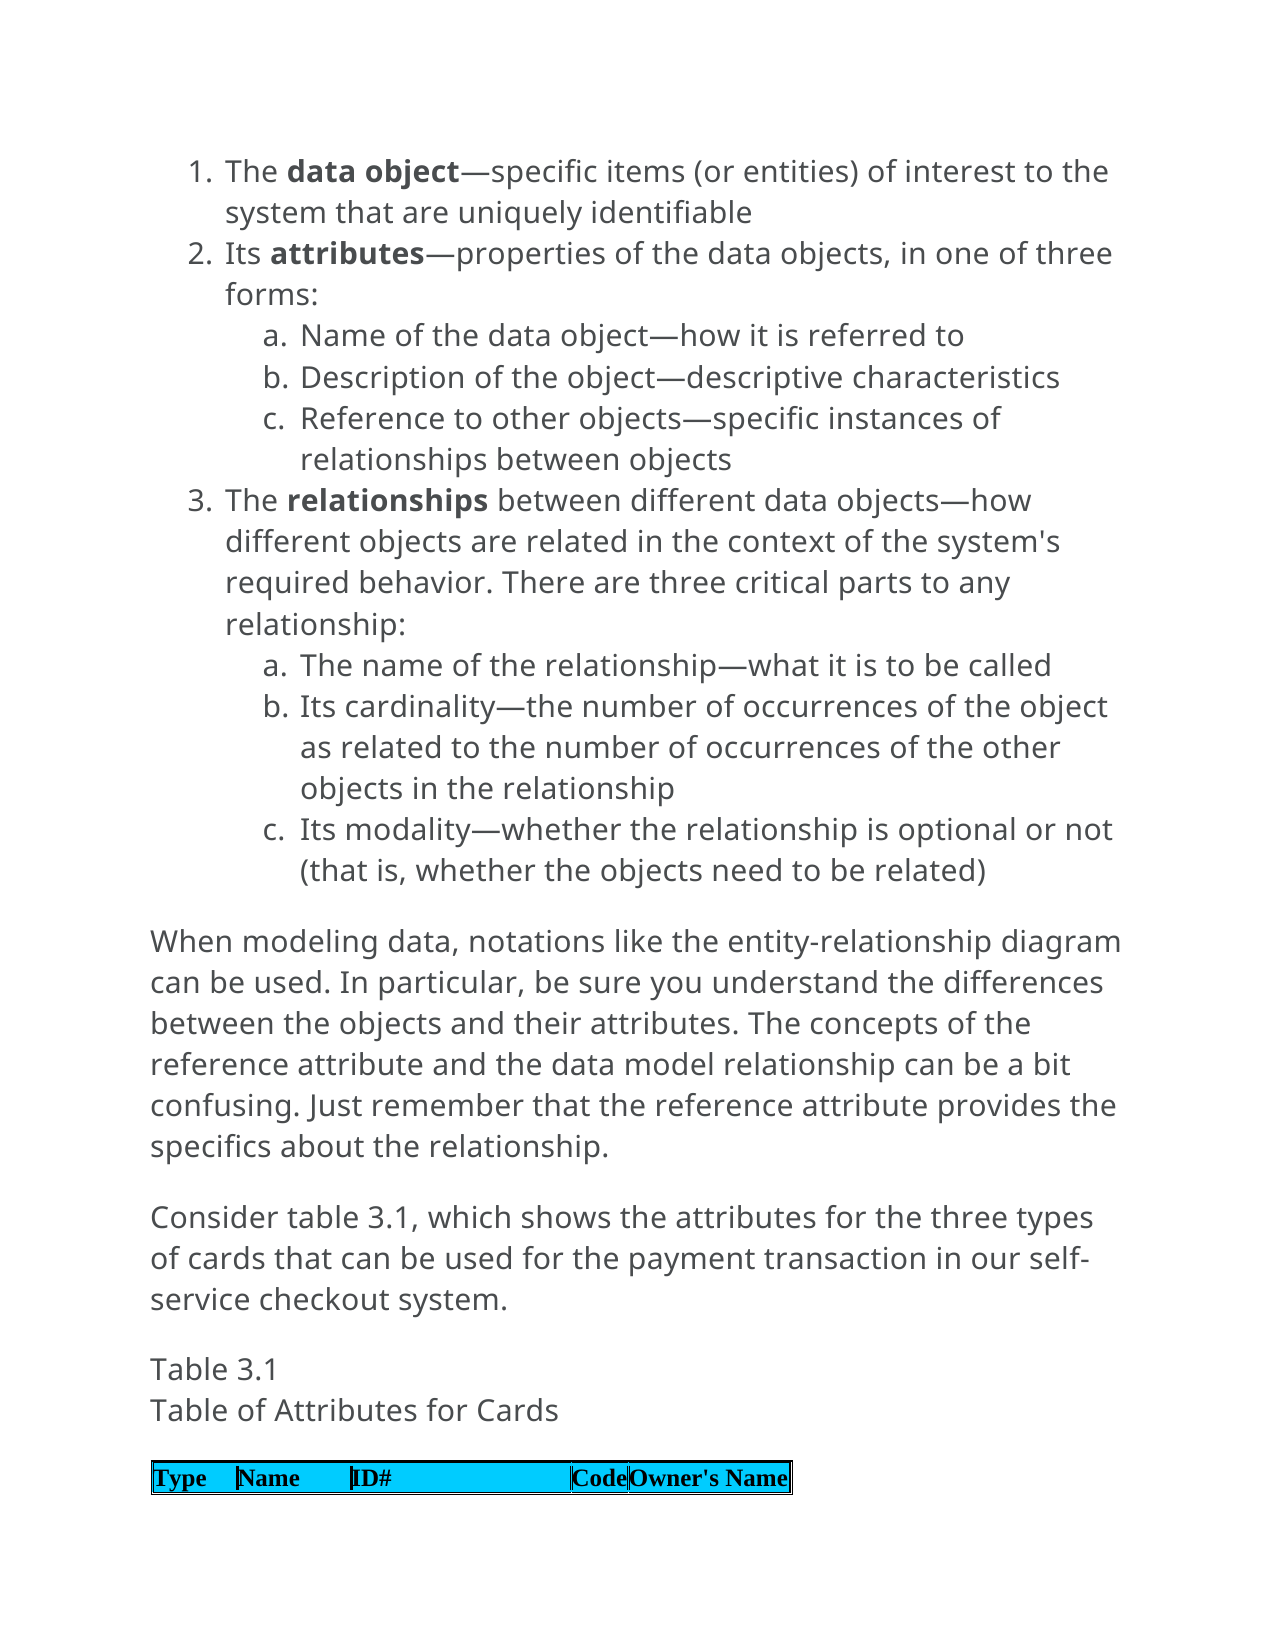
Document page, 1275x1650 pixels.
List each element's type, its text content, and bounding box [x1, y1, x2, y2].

table_header Owner's Name [629, 1463, 789, 1492]
list Its attributes—properties of the data objects, in one of three forms: [187, 232, 1125, 314]
table_header Name [237, 1463, 351, 1492]
list Its cardinality—the number of occurrences of the object as related to the number of occurrences of the other objects in the relationship [262, 685, 1125, 808]
list Name of the data object—how it is referred to [262, 314, 1125, 356]
table_header Type [154, 1463, 237, 1492]
table_header ID# [351, 1463, 571, 1492]
list The name of the relationship—what it is to be called [262, 644, 1125, 685]
text Table 3.1 Table of Attributes for Cards [150, 1348, 1125, 1431]
list The relationships between different data objects—how different objects are related in the context of the system's required behavior. There are three critical parts to any relationship: [187, 479, 1125, 644]
text Consider table 3.1, which shows the attributes for the three types of cards that can be used for the payment transaction in our self-service checkout system. [150, 1196, 1125, 1319]
table_header Code [571, 1463, 629, 1492]
list Its modality—whether the relationship is optional or not (that is, whether the objects need to be related) [262, 808, 1125, 891]
list The data object—specific items (or entities) of interest to the system that are uniquely identifiable [187, 150, 1125, 232]
text When modeling data, notations like the entity-relationship diagram can be used. In particular, be sure you understand the differences between the objects and their attributes. The concepts of the reference attribute and the data model relationship can be a bit confusing. Just remember that the reference attribute provides the specifics about the relationship. [150, 920, 1125, 1167]
list Description of the object—descriptive characteristics [262, 356, 1125, 397]
list Reference to other objects—specific instances of relationships between objects [262, 397, 1125, 479]
